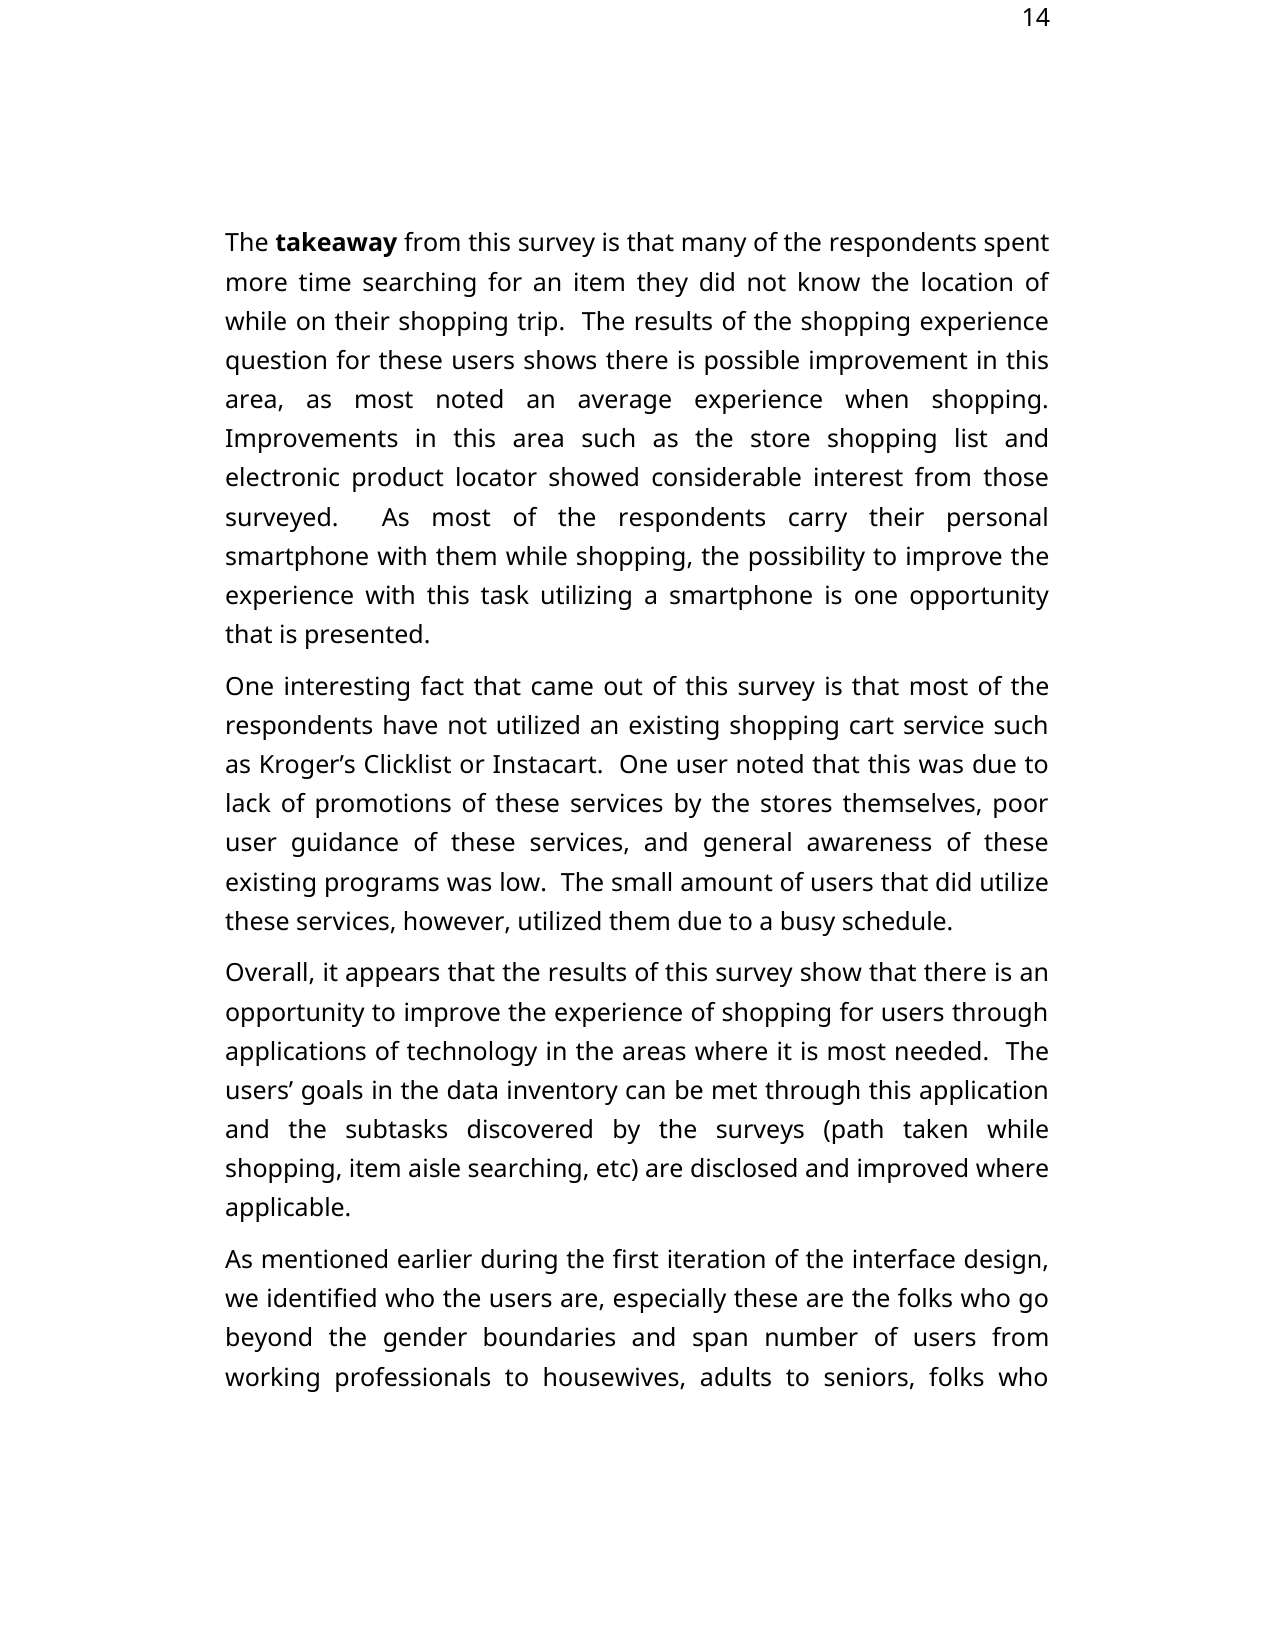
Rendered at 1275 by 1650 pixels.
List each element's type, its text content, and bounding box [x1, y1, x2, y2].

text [225, 1242, 1050, 1393]
text Overall, it appears that the results of this survey show that there is an opportunity to improve the experience of shopping for users through applications of technology in the areas where it is most needed. The users’ goals in the data inventory can be met through this application and the subtasks discovered by the surveys (path taken while shopping, item aisle searching, etc) are disclosed and improved where applicable. [225, 955, 1050, 1224]
text One interesting fact that came out of this survey is that most of the respondents have not utilized an existing shopping cart service such as Kroger’s Clicklist or Instacart. One user noted that this was due to lack of promotions of these services by the stores themselves, poor user guidance of these services, and general awareness of these existing programs was low. The small amount of users that did utilize these services, however, utilized them due to a busy schedule. [225, 668, 1050, 937]
text The takeaway from this survey is that many of the respondents spent more time searching for an item they did not know the location of while on their shopping trip. The results of the shopping experience question for these users shows there is possible improvement in this area, as most noted an average experience when shopping. Improvements in this area such as the store shopping list and electronic product locator showed considerable interest from those surveyed. As most of the respondents carry their personal smartphone with them while shopping, the possibility to improve the experience with this task utilizing a smartphone is one opportunity that is presented. [225, 225, 1050, 651]
